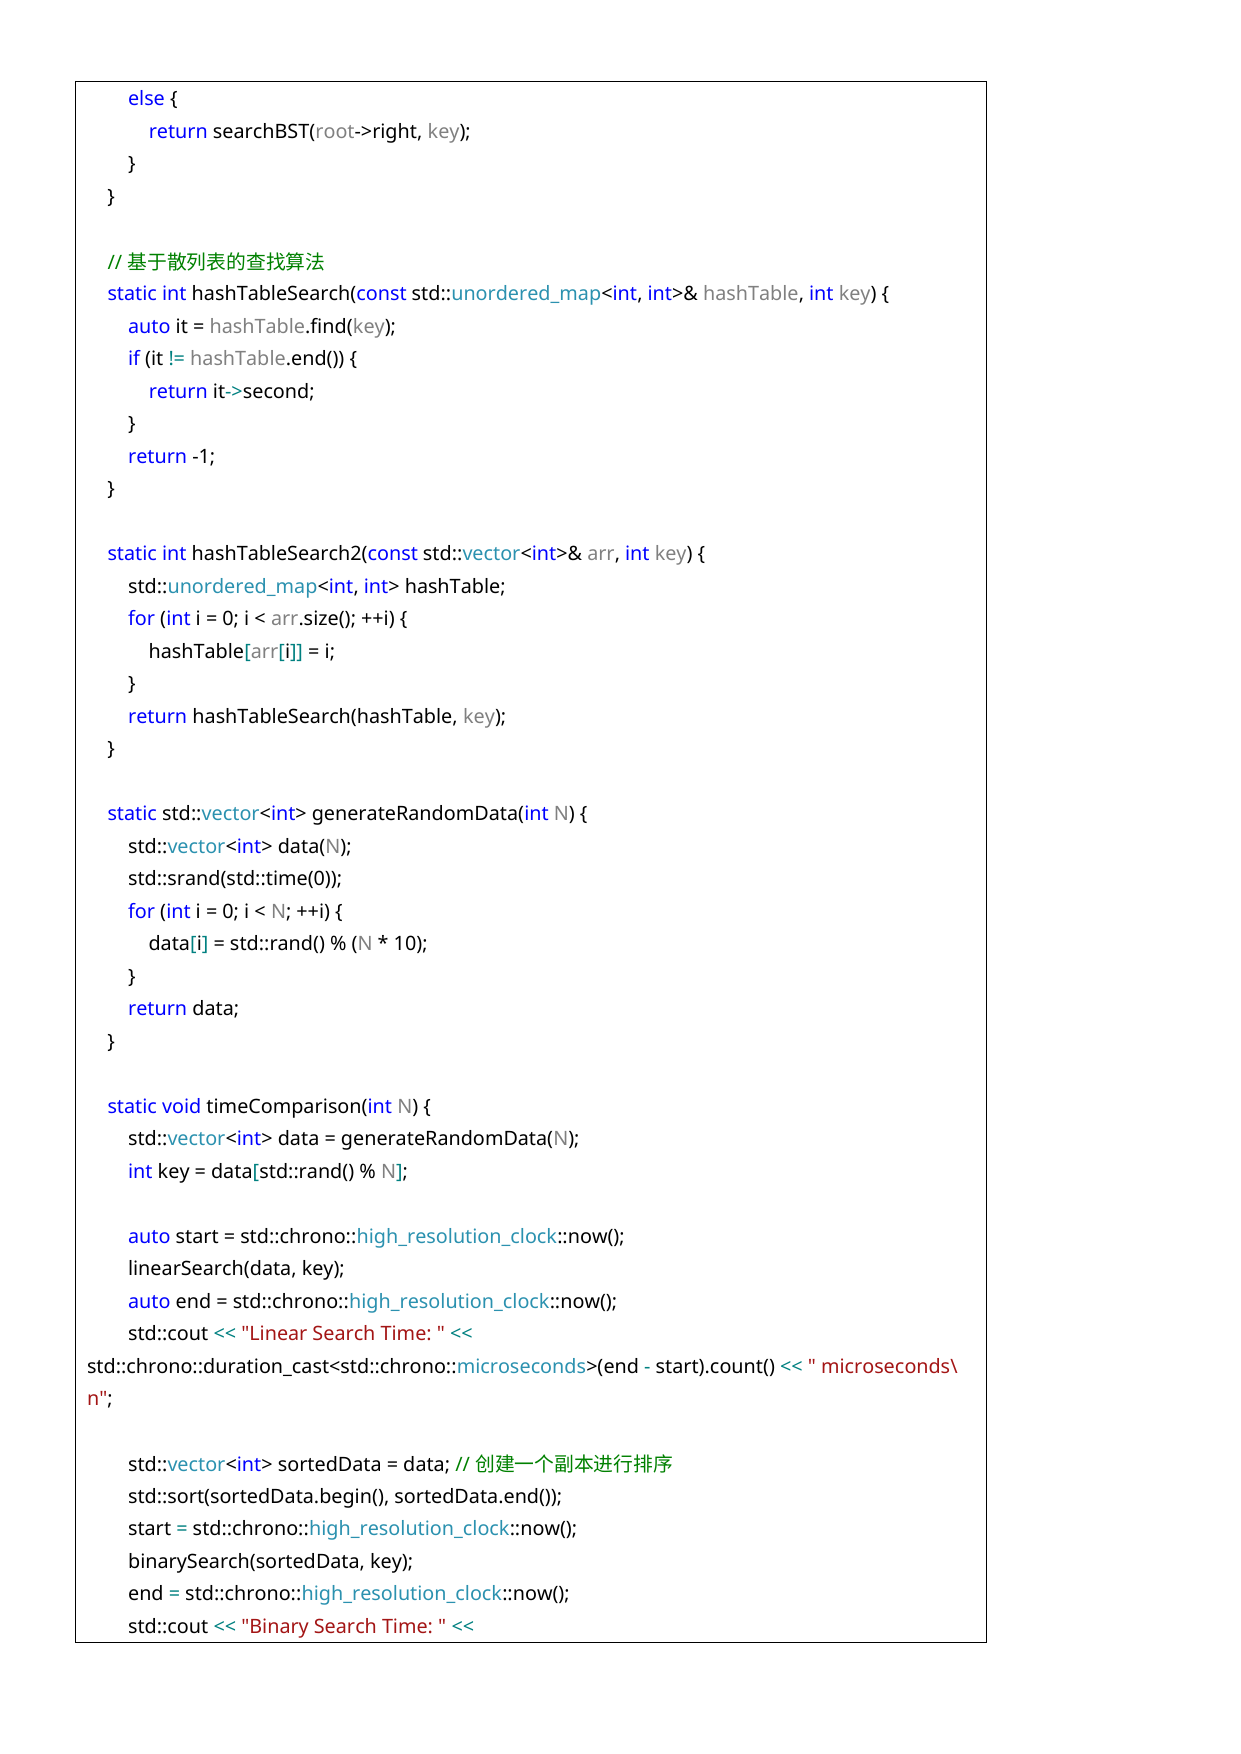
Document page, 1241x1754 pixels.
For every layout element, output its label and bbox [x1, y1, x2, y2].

table_cell [76, 82, 986, 1642]
